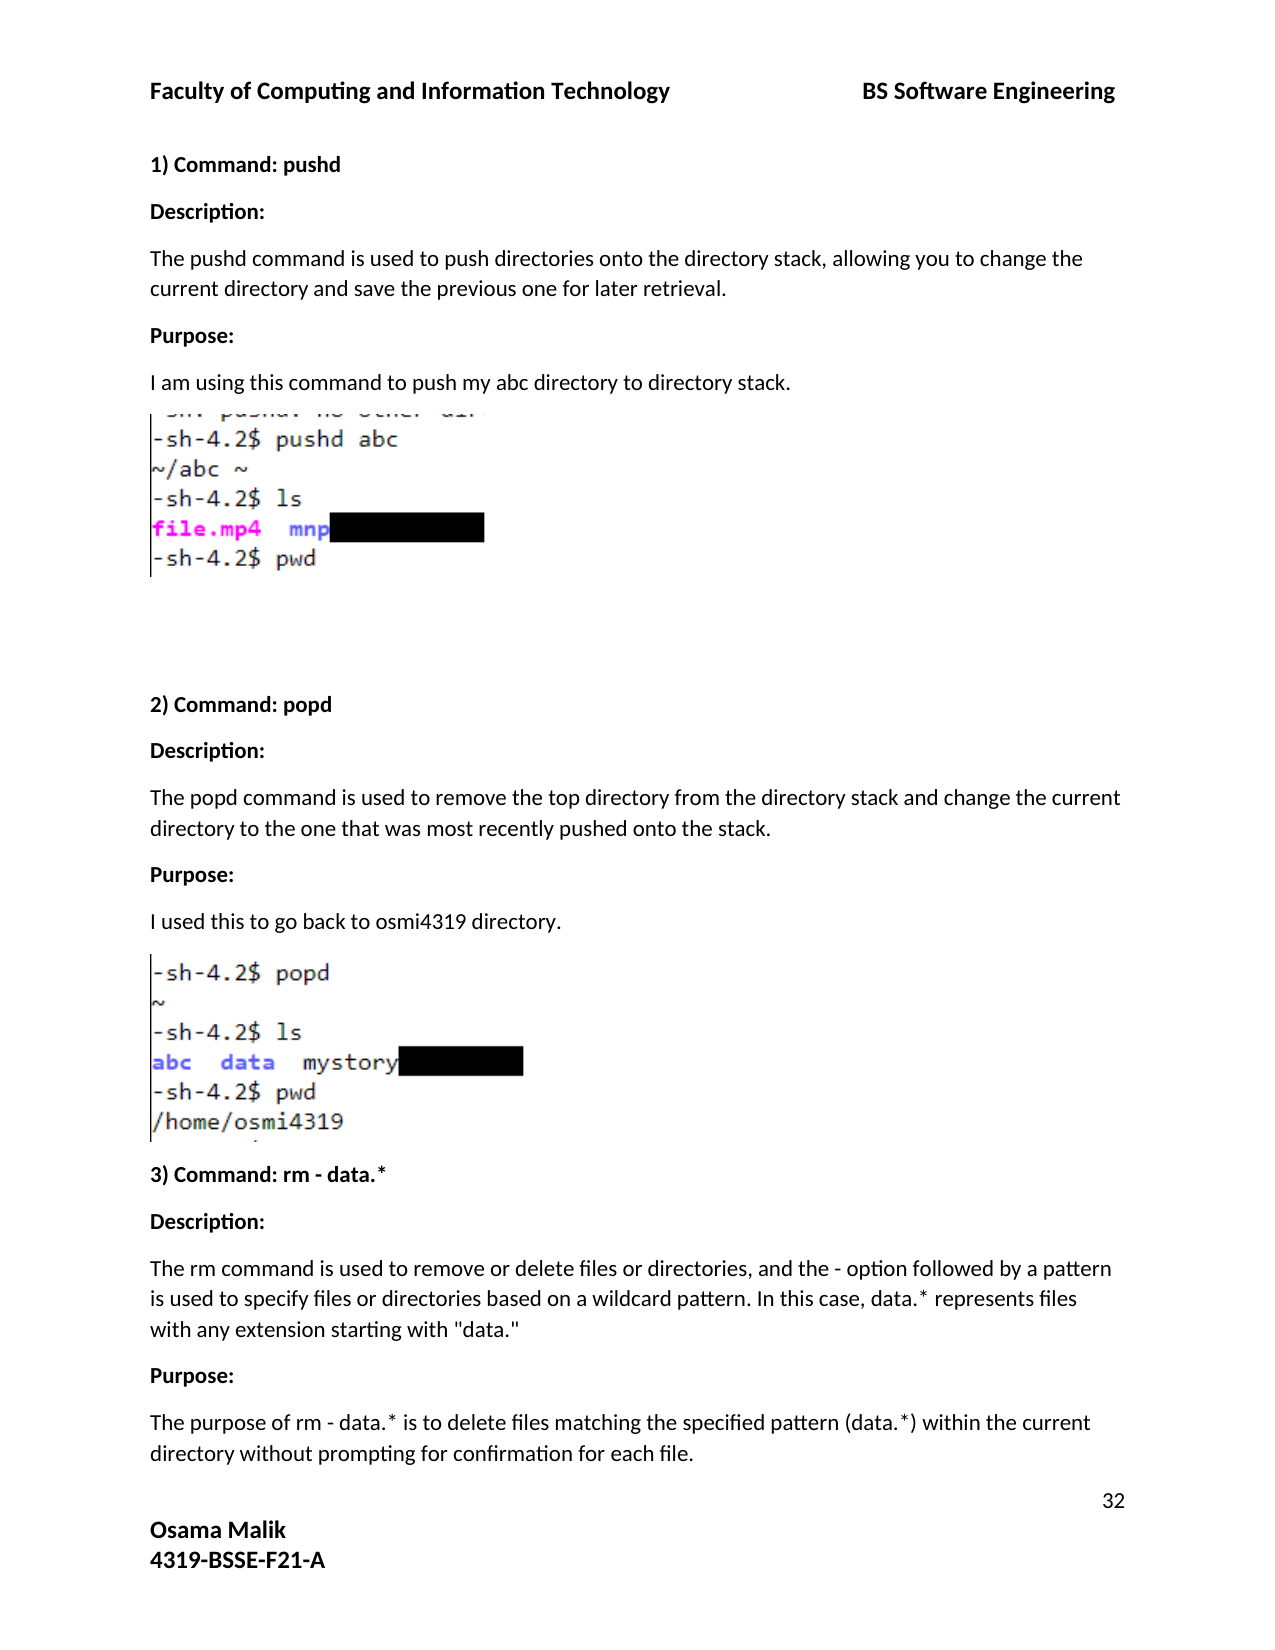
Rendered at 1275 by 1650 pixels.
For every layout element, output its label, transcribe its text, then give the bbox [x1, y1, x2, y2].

text Description: [150, 737, 1125, 764]
text The pushd command is used to push directories onto the directory stack, allowing you to change the current directory and save the previous one for later retrieval. [150, 244, 1125, 302]
picture [150, 414, 485, 577]
text The popd command is used to remove the top directory from the directory stack and change the current directory to the one that was most recently pushed onto the stack. [150, 783, 1125, 842]
text 1) Command: pushd [150, 150, 1125, 178]
text The rm command is used to remove or delete files or directories, and the - option followed by a pattern is used to specify files or directories based on a wildcard pattern. In this case, data.* represents files with any extension starting with "data." [150, 1254, 1125, 1343]
text The purpose of rm - data.* is to delete files matching the specified pattern (data.*) within the current directory without prompting for confirmation for each file. [150, 1408, 1125, 1467]
text I used this to go back to osmi4319 directory. [150, 907, 1125, 935]
text Description: [150, 1207, 1125, 1236]
text Purpose: [150, 321, 1125, 349]
text 2) Command: popd [150, 690, 1125, 718]
text Purpose: [150, 1362, 1125, 1390]
text Purpose: [150, 861, 1125, 888]
text I am using this command to push my abc directory to directory stack. [150, 368, 1125, 396]
text 3) Command: rm - data.* [150, 1161, 1125, 1189]
text Description: [150, 197, 1125, 225]
picture [150, 954, 524, 1142]
